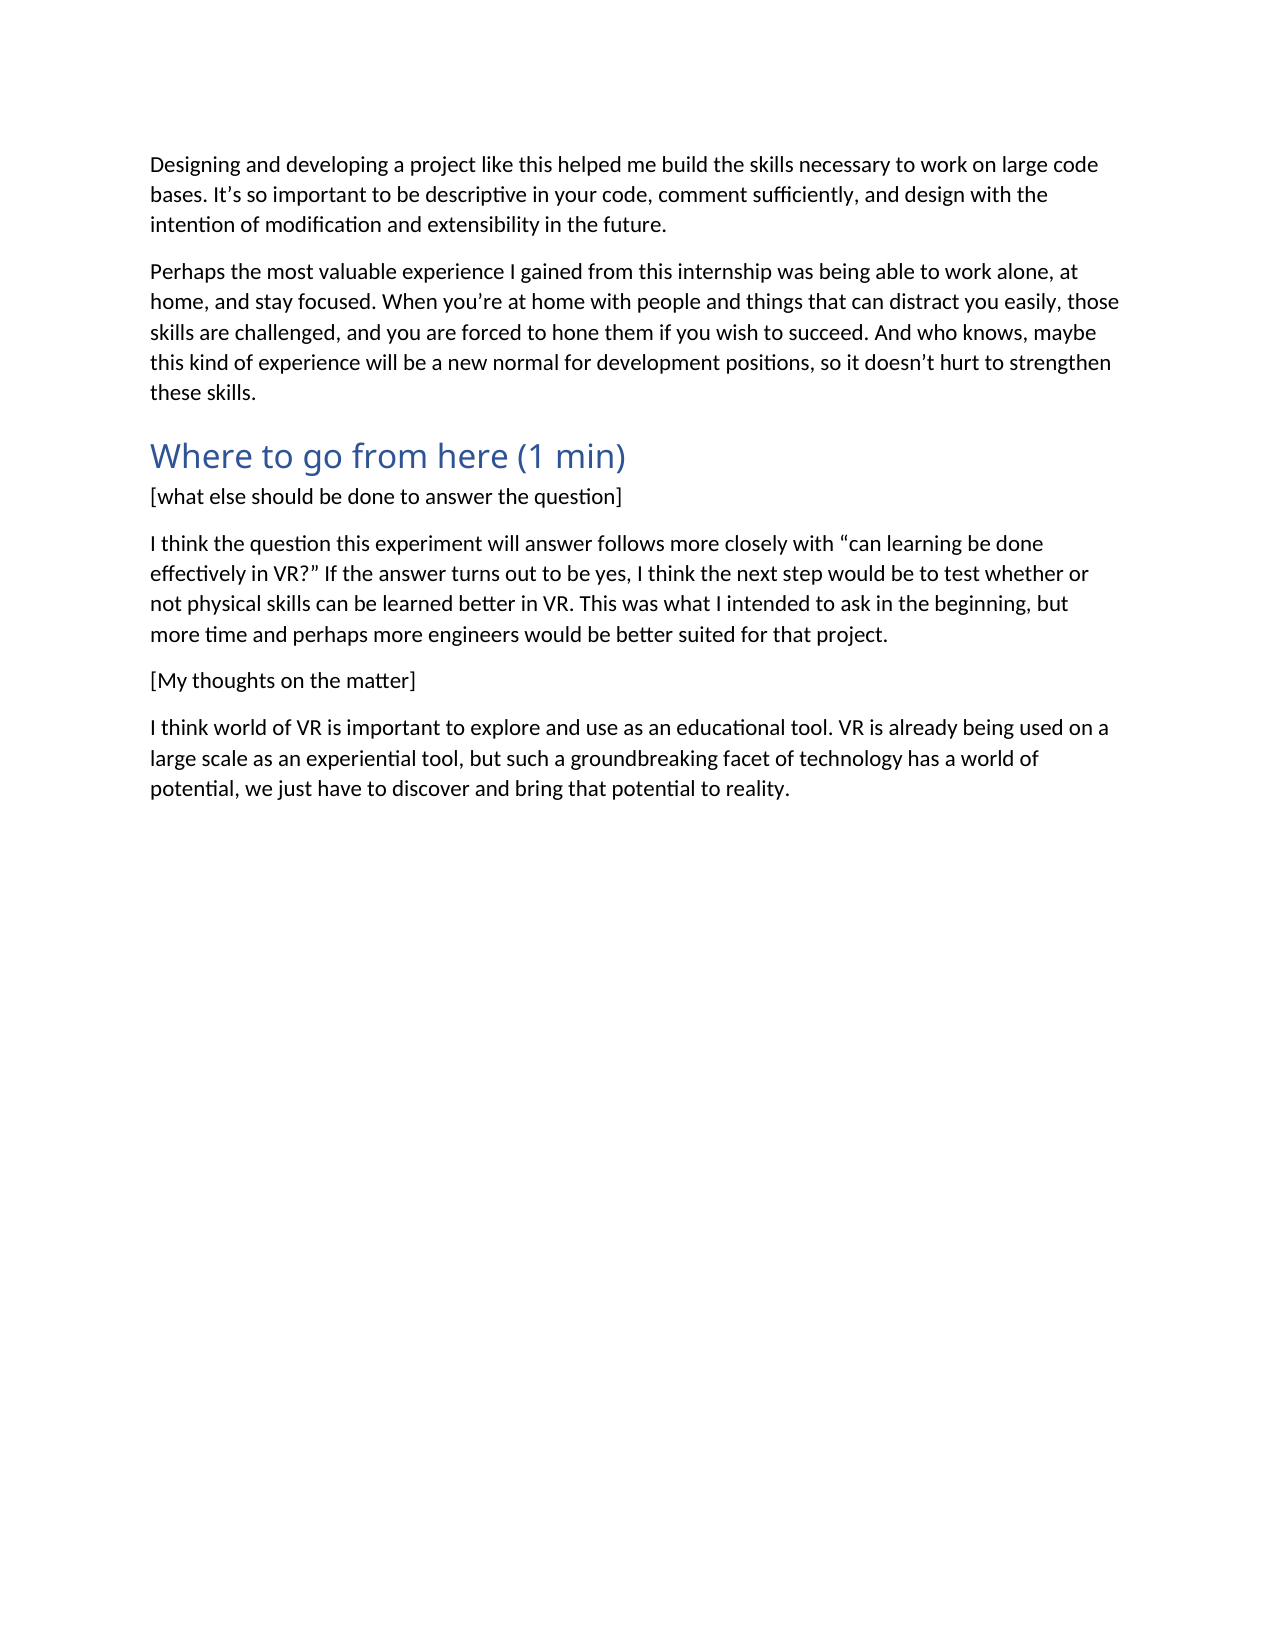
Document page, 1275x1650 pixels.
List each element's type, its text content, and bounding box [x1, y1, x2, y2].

subtitle Where to go from here (1 min) [150, 433, 1125, 479]
text [what else should be done to answer the question] [150, 482, 1125, 510]
text Designing and developing a project like this helped me build the skills necessary to work on large code bases. It’s so important to be descriptive in your code, comment sufficiently, and design with the intention of modification and extensibility in the future. [150, 150, 1125, 238]
text Perhaps the most valuable experience I gained from this internship was being able to work alone, at home, and stay focused. When you’re at home with people and things that can distract you easily, those skills are challenged, and you are forced to hone them if you wish to succeed. And who knows, maybe this kind of experience will be a new normal for development positions, so it doesn’t hurt to strengthen these skills. [150, 257, 1125, 406]
text I think the question this experiment will answer follows more closely with “can learning be done effectively in VR?” If the answer turns out to be yes, I think the next step would be to test whether or not physical skills can be learned better in VR. This was what I intended to ask in the beginning, but more time and perhaps more engineers would be better suited for that project. [150, 529, 1125, 648]
text I think world of VR is important to explore and use as an educational tool. VR is already being used on a large scale as an experiential tool, but such a groundbreaking facet of technology has a world of potential, we just have to discover and bring that potential to reality. [150, 713, 1125, 802]
text [My thoughts on the matter] [150, 667, 1125, 695]
